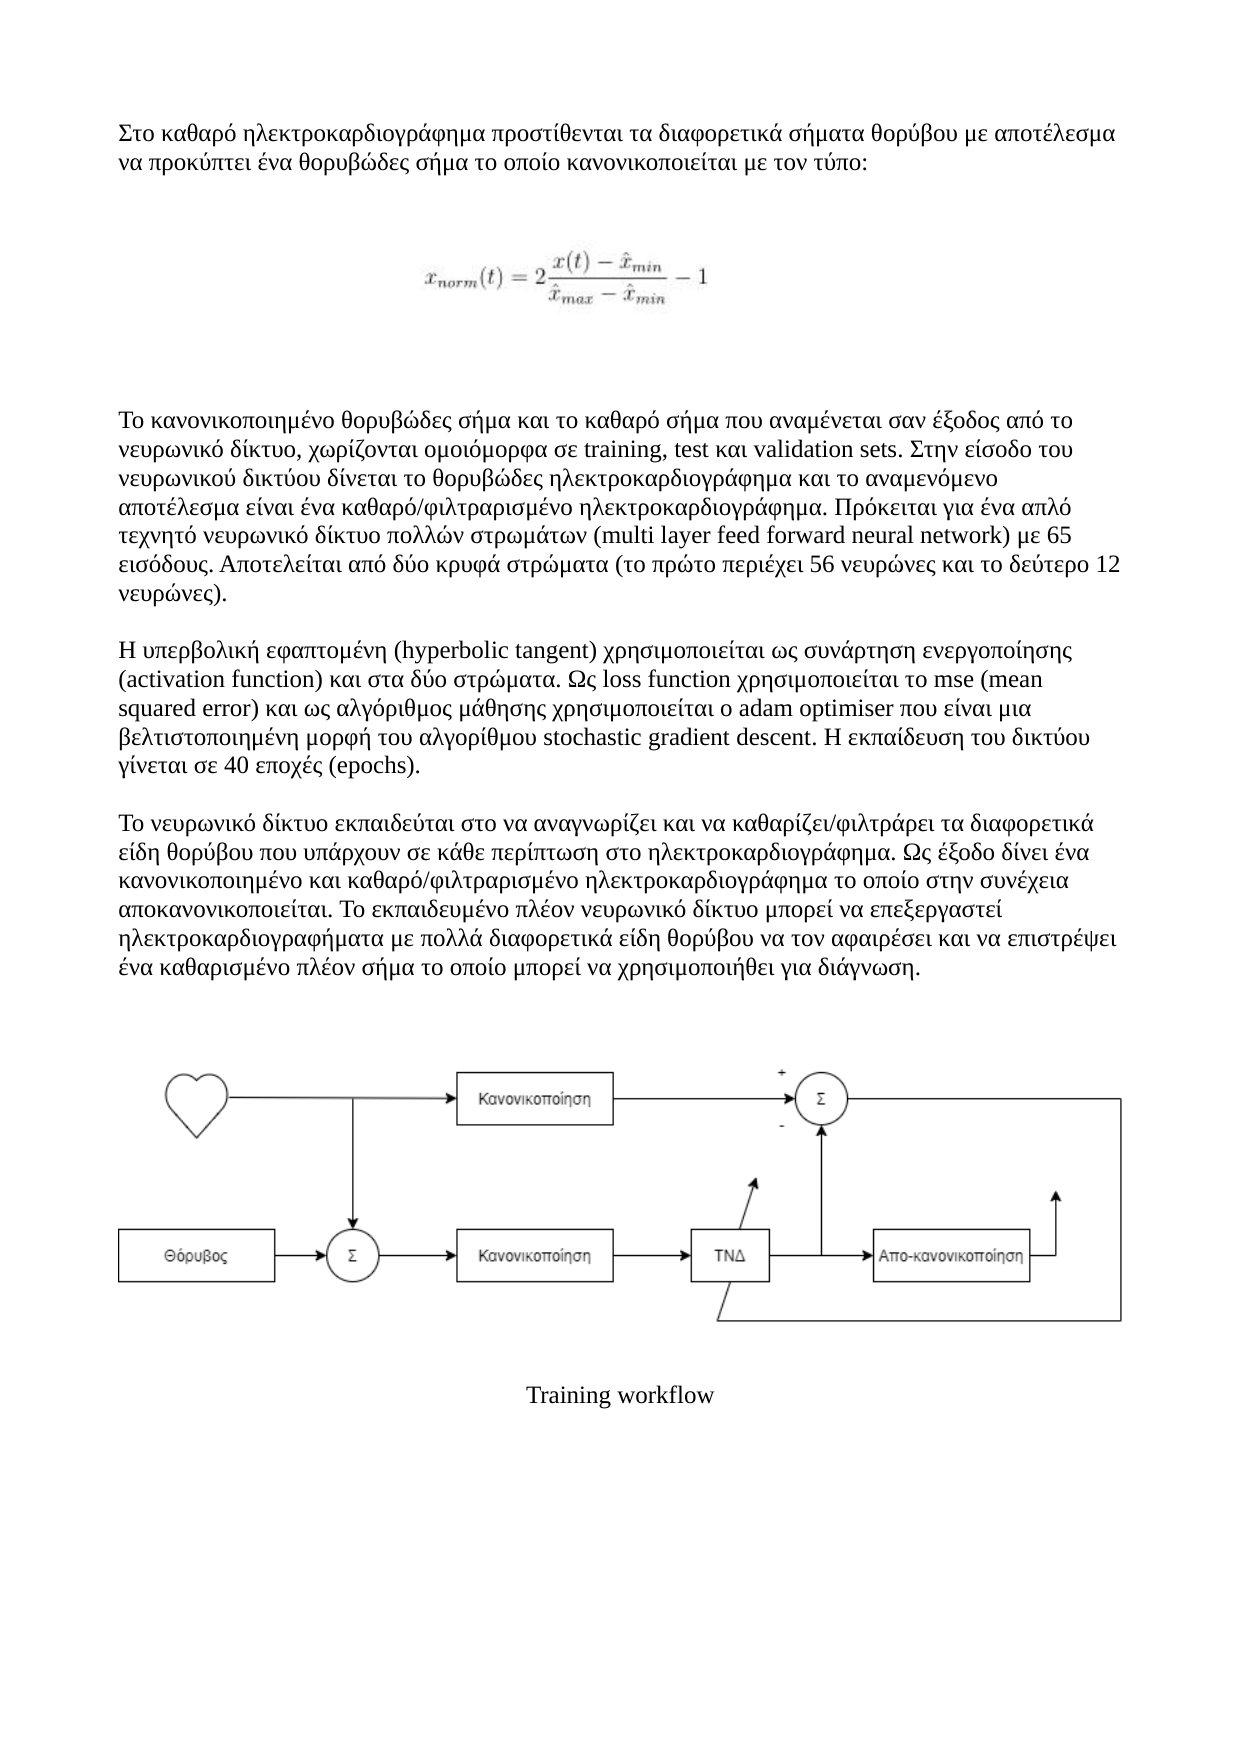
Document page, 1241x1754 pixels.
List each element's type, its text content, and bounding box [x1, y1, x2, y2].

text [118, 118, 1122, 176]
text Η υπερβολική εφαπτομένη (hyperbolic tangent) χρησιμοποιείται ως συνάρτηση ενεργοποίησης (activation function) και στα δύο στρώματα. Ως loss function χρησιμοποιείται το mse (mean squared error) και ως αλγόριθμος μάθησης χρησιμοποιείται ο adam optimiser που είναι μια βελτιστοποιημένη μορφή του αλγορίθμου stochastic gradient descent. Η εκπαίδευση του δικτύου γίνεται σε 40 εποχές (epochs). [118, 636, 1122, 779]
text Το κανονικοποιημένο θορυβώδες σήμα και το καθαρό σήμα που αναμένεται σαν έξοδος από το νευρωνικό δίκτυο, χωρίζονται ομοιόμορφα σε training, test και validation sets. Στην είσοδο του νευρωνικού δικτύου δίνεται το θορυβώδες ηλεκτροκαρδιογράφημα και το αναμενόμενο αποτέλεσμα είναι ένα καθαρό/φιλτραρισμένο ηλεκτροκαρδιογράφημα. Πρόκειται για ένα απλό τεχνητό νευρωνικό δίκτυο πολλών στρωμάτων (multi layer feed forward neural network) με 65 εισόδους. Αποτελείται από δύο κρυφά στρώματα (το πρώτο περιέχει 56 νευρώνες και το δεύτερο 12 νευρώνες). [118, 406, 1122, 607]
picture [408, 240, 756, 314]
text Training workflow [118, 1380, 1122, 1408]
text Το νευρωνικό δίκτυο εκπαιδεύται στο να αναγνωρίζει και να καθαρίζει/φιλτράρει τα διαφορετικά είδη θορύβου που υπάρχουν σε κάθε περίπτωση στο ηλεκτροκαρδιογράφημα. Ως έξοδο δίνει ένα κανονικοποιημένο και καθαρό/φιλτραρισμένο ηλεκτροκαρδιογράφημα το οποίο στην συνέχεια αποκανονικοποιείται. Το εκπαιδευμένο πλέον νευρωνικό δίκτυο μπορεί να επεξεργαστεί ηλεκτροκαρδιογραφήματα με πολλά διαφορετικά είδη θορύβου να τον αφαιρέσει και να επιστρέψει ένα καθαρισμένο πλέον σήμα το οποίο μπορεί να χρησιμοποιήθει για διάγνωση. [118, 808, 1122, 981]
picture [118, 1059, 1123, 1323]
